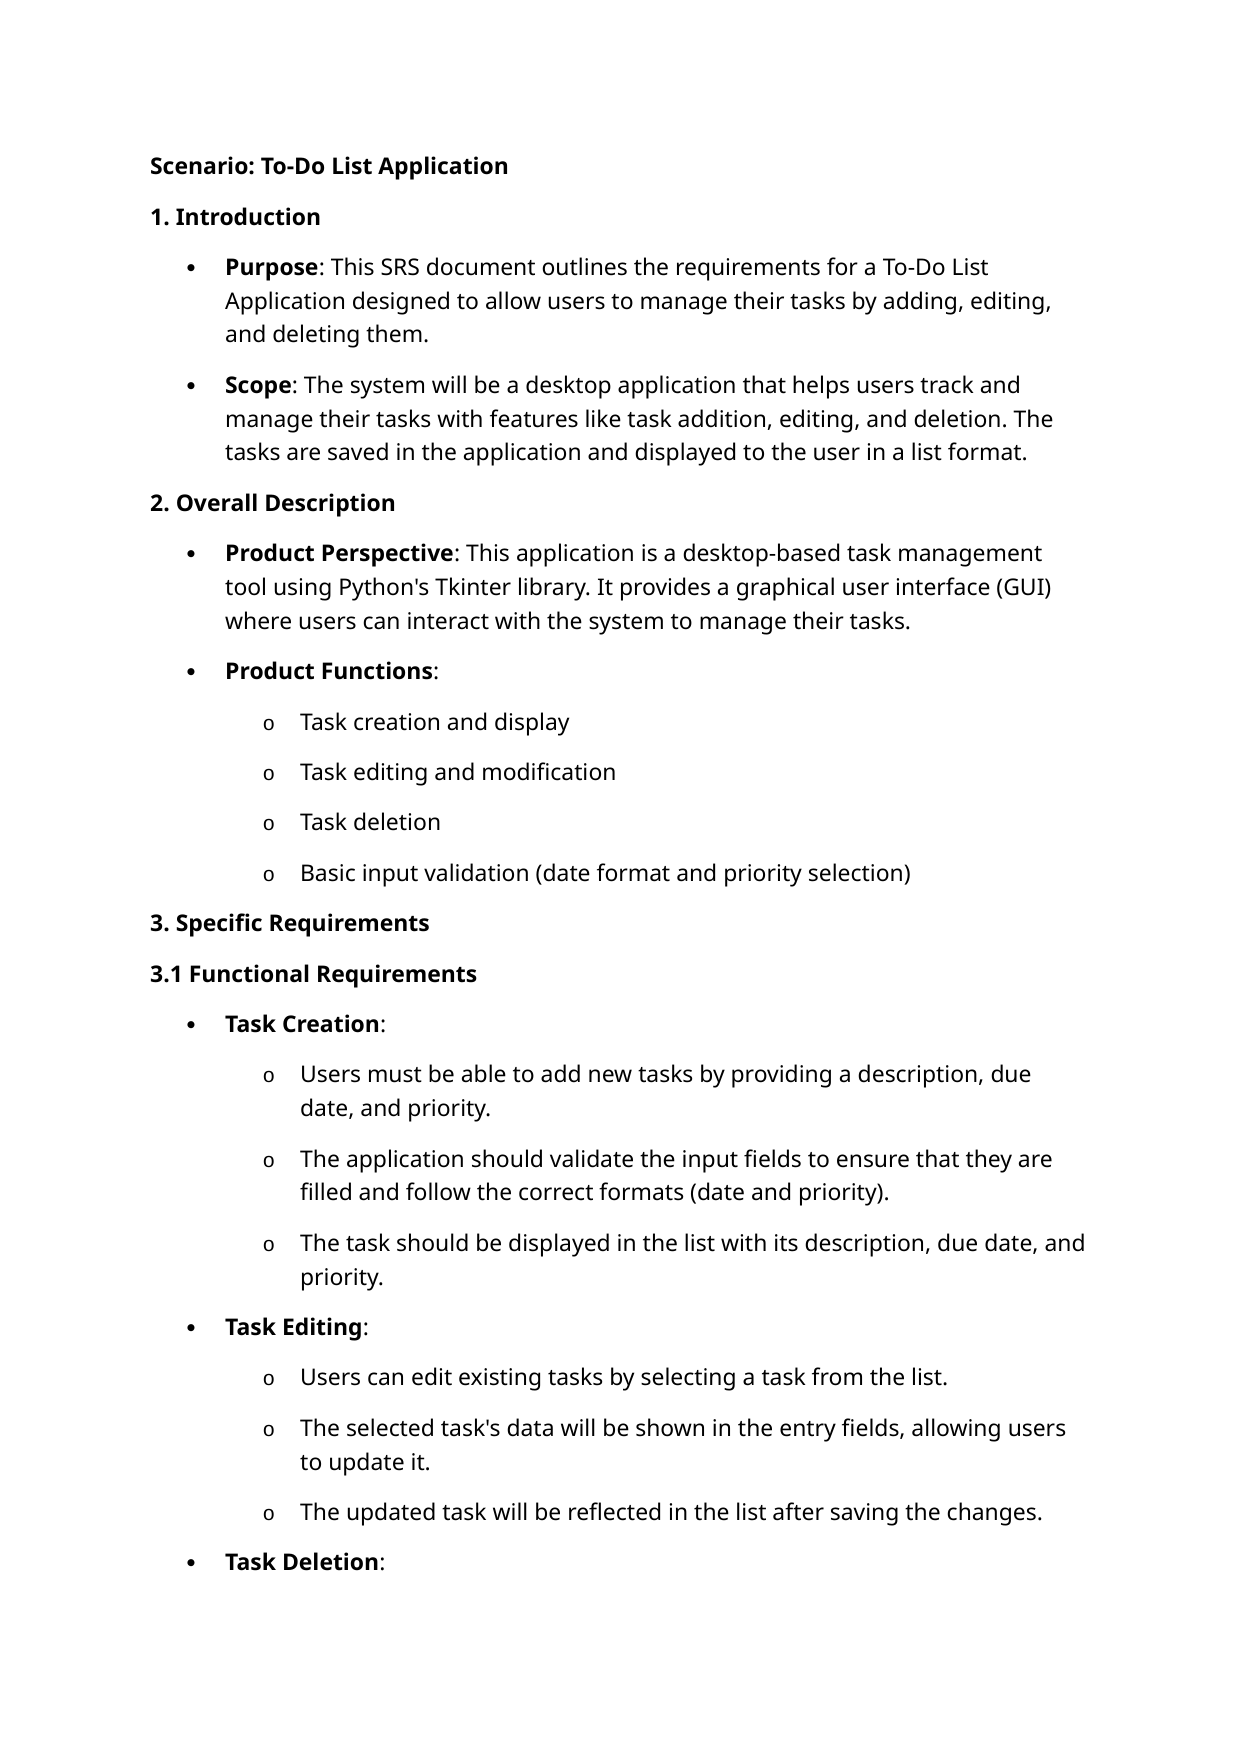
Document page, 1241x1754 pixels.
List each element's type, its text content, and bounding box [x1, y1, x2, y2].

list Users can edit existing tasks by selecting a task from the list. [262, 1361, 1090, 1392]
list Task creation and display [262, 705, 1090, 737]
text 1. Introduction [150, 200, 1090, 232]
list Task Editing: [187, 1311, 1090, 1342]
list Product Functions: [187, 655, 1090, 686]
list Product Perspective: This application is a desktop-based task management tool using Python's Tkinter library. It provides a graphical user interface (GUI) where users can interact with the system to manage their tasks. [187, 537, 1090, 636]
text 2. Overall Description [150, 487, 1090, 518]
list Task Deletion: [187, 1546, 1090, 1577]
text 3.1 Functional Requirements [150, 957, 1090, 989]
list Task deletion [262, 806, 1090, 837]
list The updated task will be reflected in the list after saving the changes. [262, 1496, 1090, 1527]
list Users must be able to add new tasks by providing a description, due date, and priority. [262, 1058, 1090, 1123]
list Purpose: This SRS document outlines the requirements for a To-Do List Application designed to allow users to manage their tasks by adding, editing, and deleting them. [187, 251, 1090, 349]
text Scenario: To-Do List Application [150, 150, 1090, 181]
list The task should be displayed in the list with its description, due date, and priority. [262, 1227, 1090, 1292]
list Task editing and modification [262, 756, 1090, 787]
list Task Creation: [187, 1008, 1090, 1039]
text 3. Specific Requirements [150, 907, 1090, 938]
list The selected task's data will be shown in the entry fields, allowing users to update it. [262, 1412, 1090, 1477]
list Scope: The system will be a desktop application that helps users track and manage their tasks with features like task addition, editing, and deletion. The tasks are saved in the application and displayed to the user in a list format. [187, 369, 1090, 467]
list Basic input validation (date format and priority selection) [262, 857, 1090, 888]
list The application should validate the input fields to ensure that they are filled and follow the correct formats (date and priority). [262, 1142, 1090, 1207]
